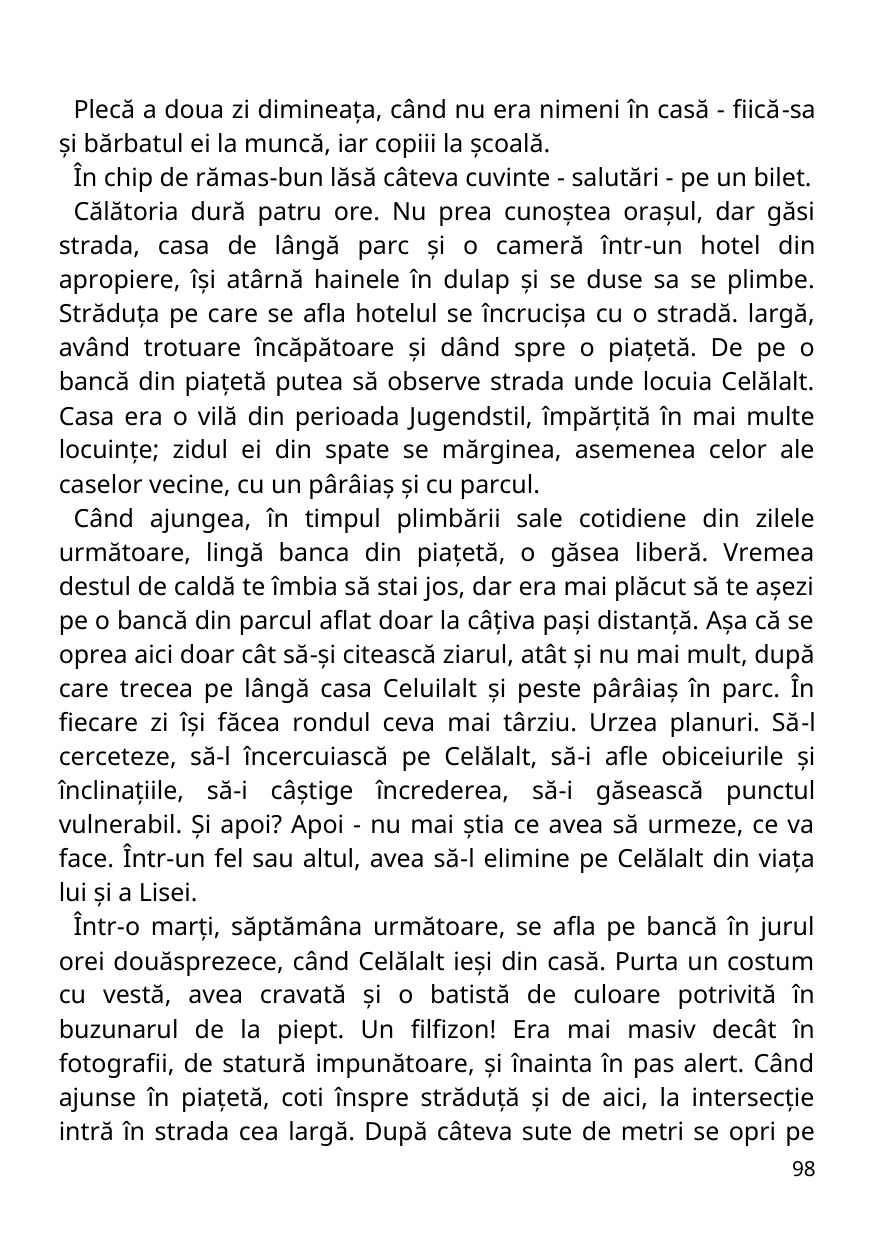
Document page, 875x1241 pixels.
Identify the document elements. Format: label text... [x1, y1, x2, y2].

text Când ajungea, în timpul plimbării sale cotidiene din zilele următoare, lingă banca din piaţetă, o găsea liberă. Vremea destul de caldă te îmbia să stai jos, dar era mai plăcut să te aşezi pe o bancă din parcul aflat doar la câţiva paşi distanţă. Aşa că se oprea aici doar cât să-şi citească ziarul, atât şi nu mai mult, după care trecea pe lângă casa Celuilalt şi peste pârâiaş în parc. În fiecare zi îşi făcea rondul ceva mai târziu. Urzea planuri. Să-l cerceteze, să-l încercuiască pe Celălalt, să-i afle obiceiurile şi înclinaţiile, să-i câştige încrederea, să-i găsească punctul vulnerabil. Şi apoi? Apoi - nu mai ştia ce avea să urmeze, ce va face. Într-un fel sau altul, avea să-l elimine pe Celălalt din viaţa lui şi a Lisei. [58, 500, 816, 909]
text Plecă a doua zi dimineaţa, când nu era nimeni în casă - fiică-sa şi bărbatul ei la muncă, iar copiii la şcoală. [58, 92, 816, 160]
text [58, 909, 816, 1147]
text Călătoria dură patru ore. Nu prea cunoştea oraşul, dar găsi strada, casa de lângă parc şi o cameră într-un hotel din apropiere, îşi atârnă hainele în dulap şi se duse sa se plimbe. Străduţa pe care se afla hotelul se încrucişa cu o stradă. largă, având trotuare încăpătoare şi dând spre o piaţetă. De pe o bancă din piaţetă putea să observe strada unde locuia Celălalt. Casa era o vilă din perioada Jugendstil, împărţită în mai multe locuinţe; zidul ei din spate se mărginea, asemenea celor ale caselor vecine, cu un pârâiaş şi cu parcul. [58, 194, 816, 500]
text În chip de rămas-bun lăsă câteva cuvinte - salutări - pe un bilet. [58, 160, 816, 194]
